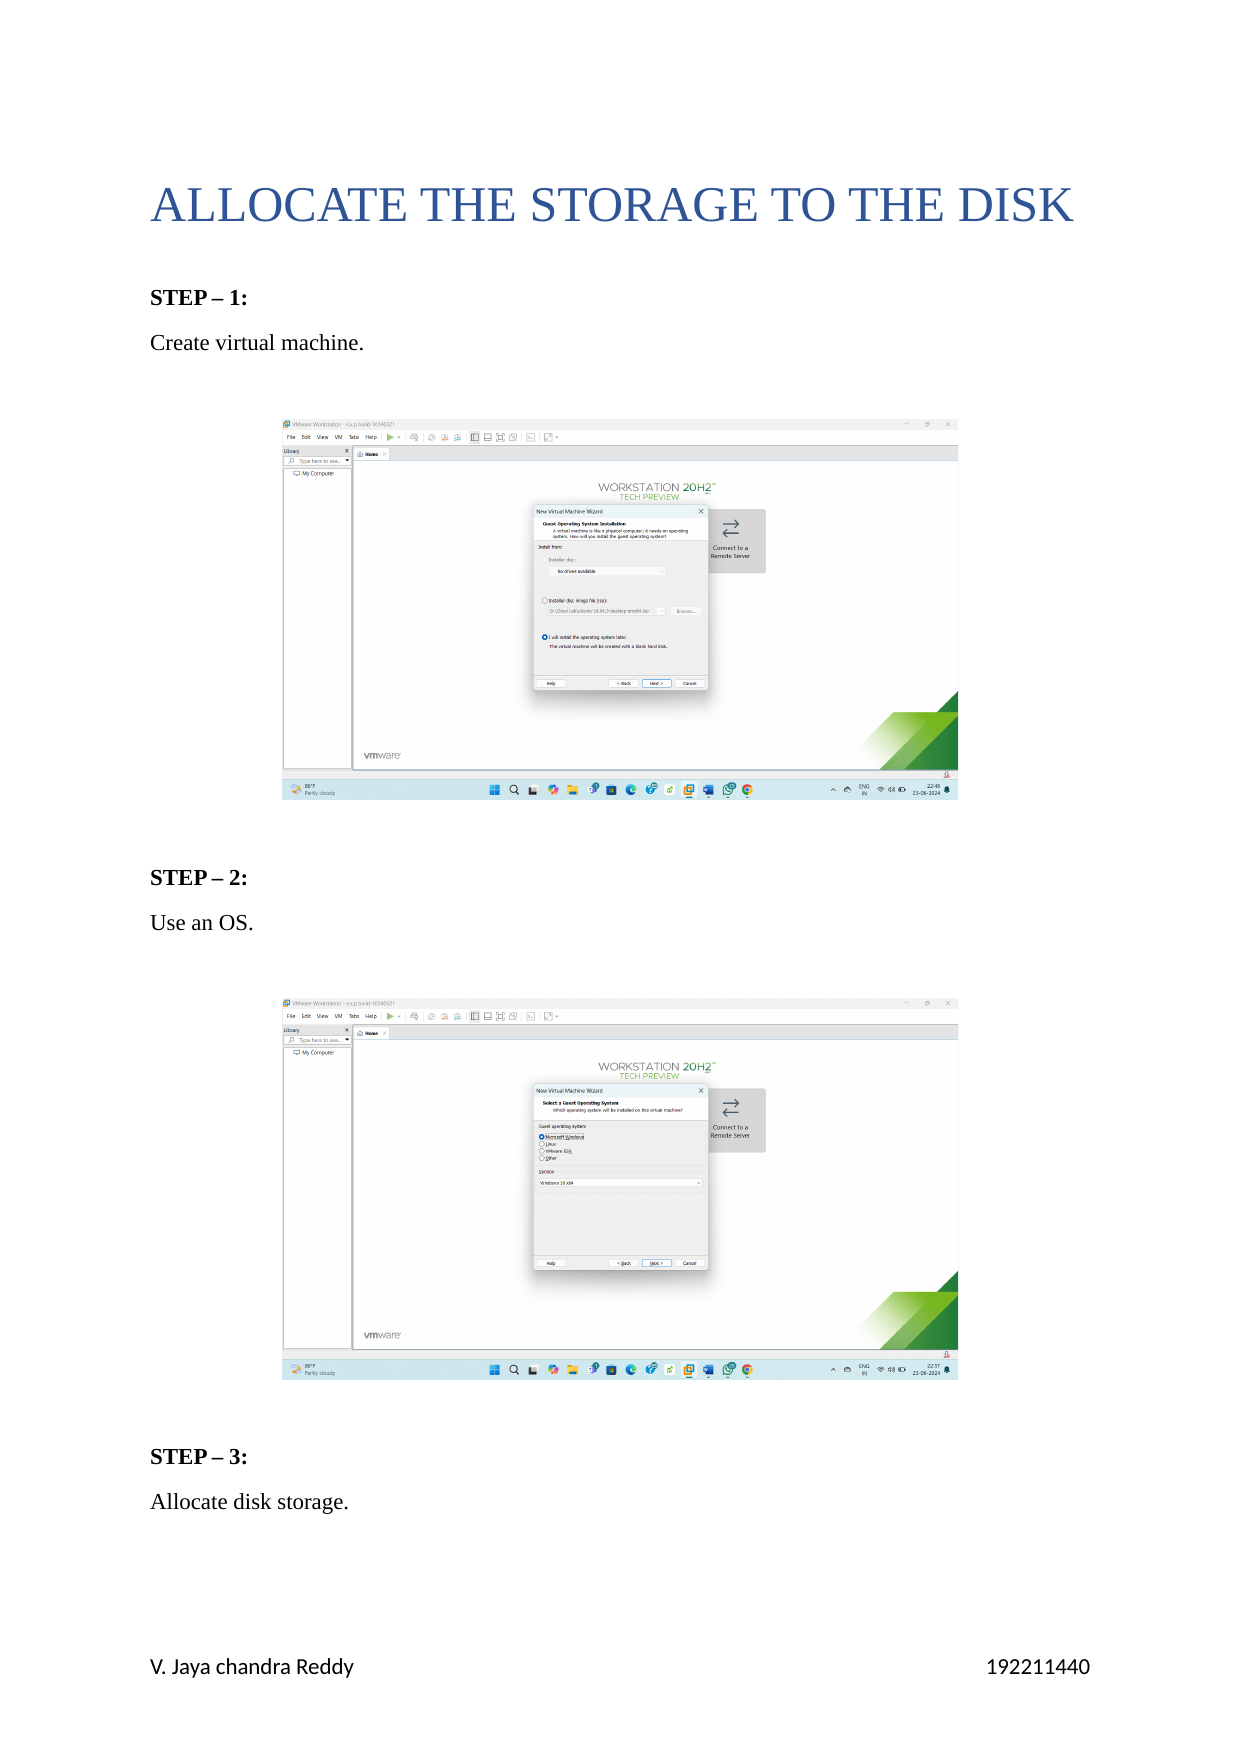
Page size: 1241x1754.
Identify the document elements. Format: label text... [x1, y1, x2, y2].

text STEP – 1: [150, 284, 1090, 310]
picture [282, 998, 959, 1380]
picture [282, 419, 959, 800]
text STEP – 3: [150, 1443, 1090, 1469]
text Allocate disk storage. [150, 1488, 1090, 1514]
text STEP – 2: [150, 863, 1090, 890]
text Use an OS. [150, 909, 1090, 935]
text Create virtual machine. [150, 329, 1090, 355]
subtitle ALLOCATE THE STORAGE TO THE DISK [150, 175, 1090, 232]
